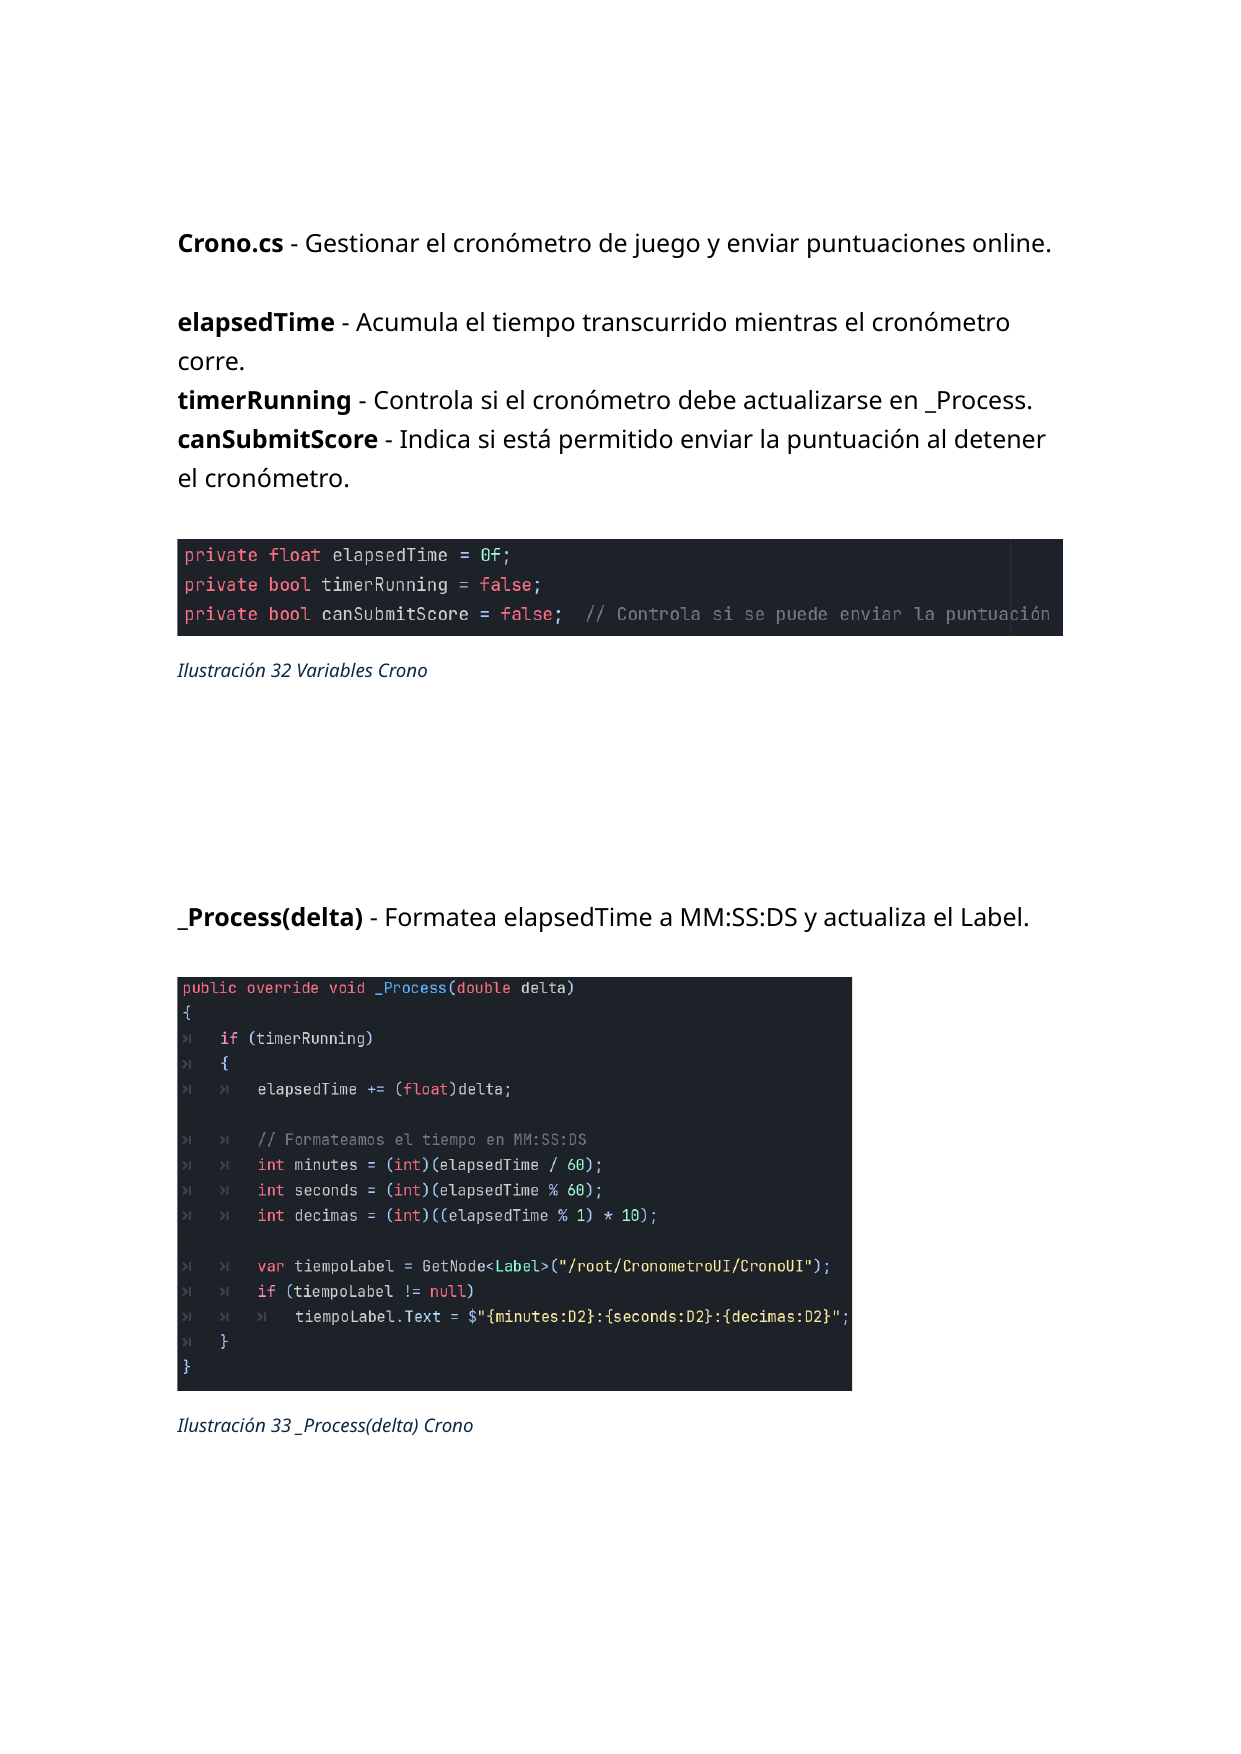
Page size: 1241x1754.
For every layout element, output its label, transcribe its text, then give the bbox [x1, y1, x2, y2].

text Crono.cs - Gestionar el cronómetro de juego y enviar puntuaciones online. elapsedTime - Acumula el tiempo transcurrido mientras el cronómetro corre. timerRunning - Controla si el cronómetro debe actualizarse en _Process. canSubmitScore - Indica si está permitido enviar la puntuación al detener el cronómetro. [177, 148, 1063, 539]
picture [177, 977, 853, 1391]
picture [177, 539, 1063, 636]
